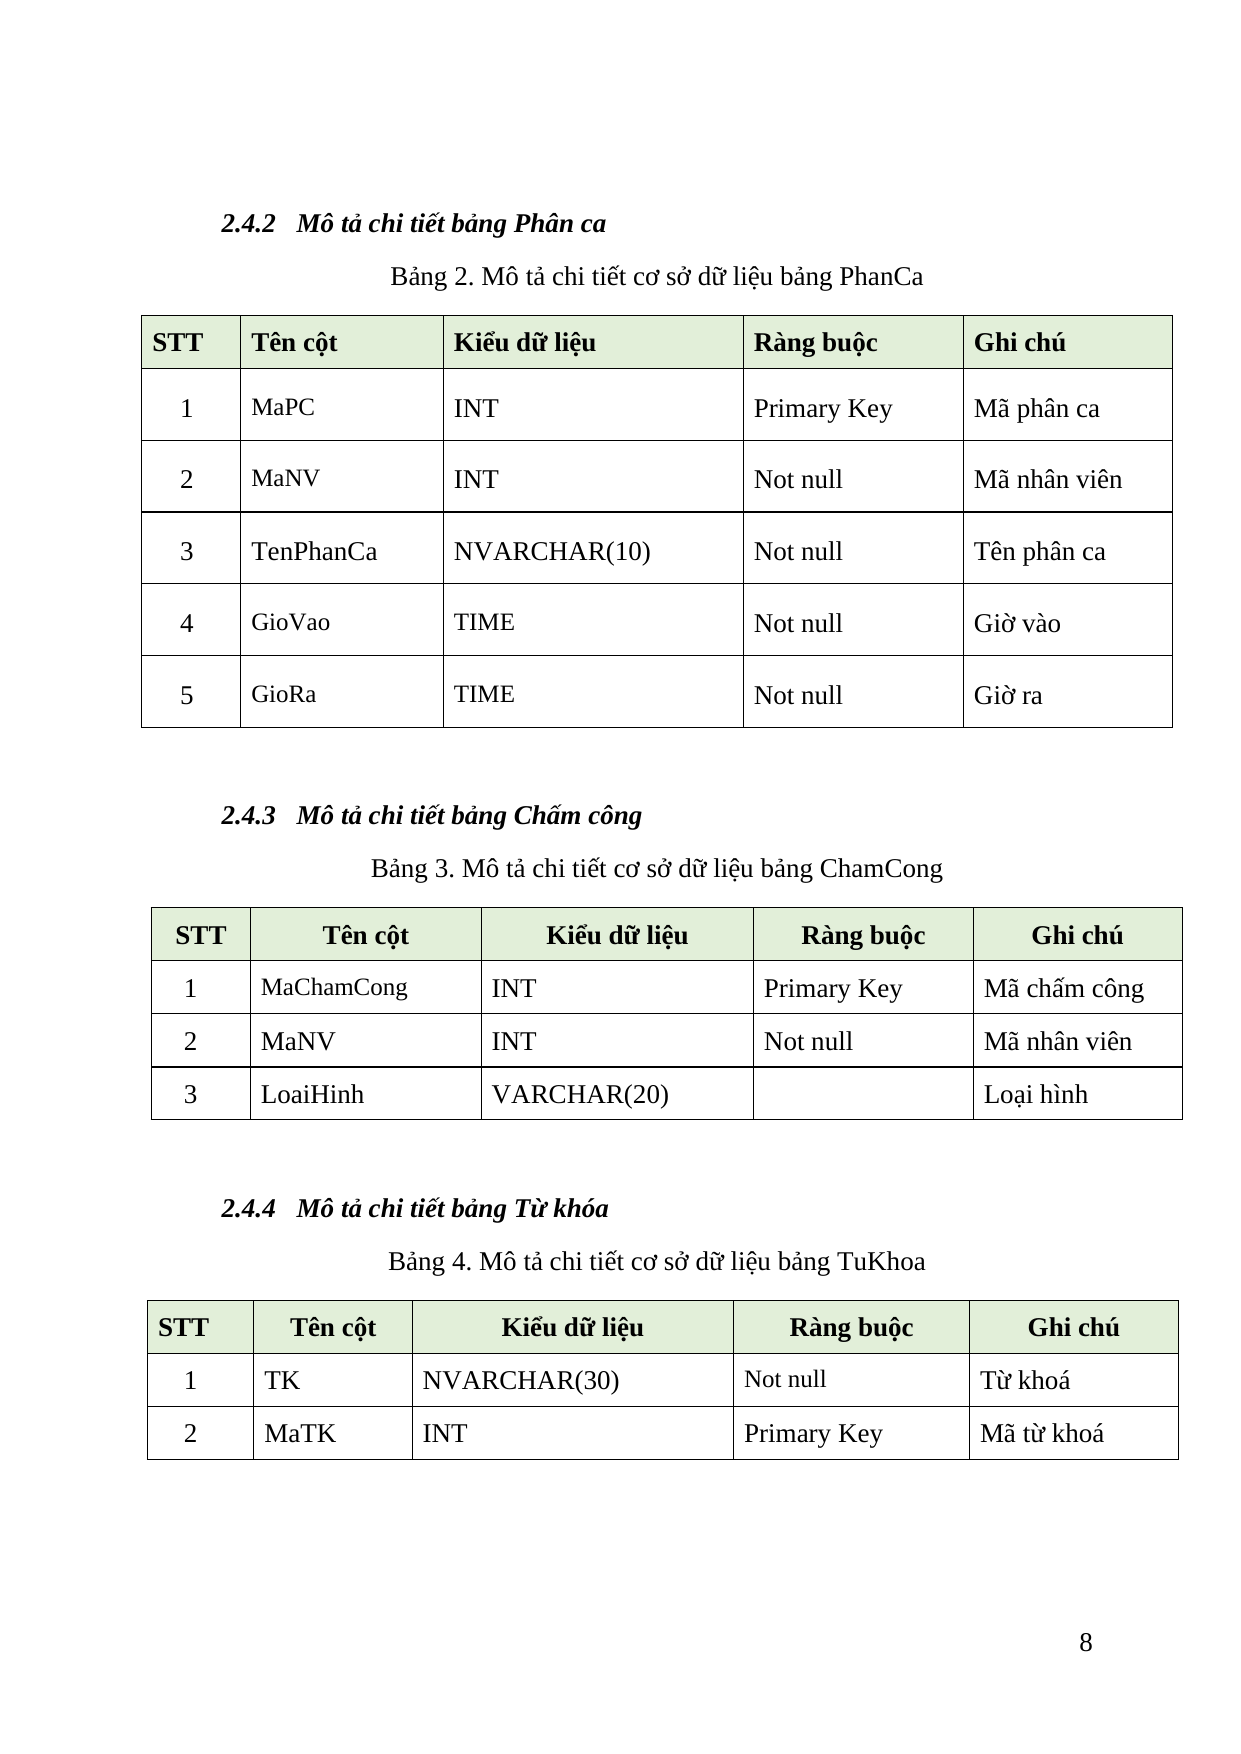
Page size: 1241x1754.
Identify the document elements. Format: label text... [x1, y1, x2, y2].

table_cell TenPhanCa [241, 513, 443, 583]
table_cell INT [444, 441, 743, 511]
table_header STT [142, 316, 240, 368]
table_header Ghi chú [970, 1301, 1178, 1353]
table_cell Giờ vào [964, 584, 1172, 655]
table_cell Not null [754, 1014, 973, 1066]
table_header Tên cột [254, 1301, 412, 1353]
table_header Tên cột [241, 316, 443, 368]
table_cell Primary Key [754, 961, 973, 1013]
table_cell 2 [148, 1407, 253, 1459]
table_cell Mã phân ca [964, 369, 1172, 439]
table_cell MaTK [254, 1407, 412, 1459]
table_header STT [148, 1301, 253, 1353]
table_cell Mã nhân viên [964, 441, 1172, 511]
table_cell MaNV [251, 1014, 481, 1066]
table_cell Mã nhân viên [974, 1014, 1182, 1066]
table_cell TK [254, 1354, 412, 1406]
table_cell Not null [744, 513, 963, 583]
subtitle Mô tả chi tiết bảng Từ khóa [221, 1192, 1092, 1223]
subtitle Mô tả chi tiết bảng Chấm công [221, 799, 1092, 831]
table_cell Loại hình [974, 1068, 1182, 1119]
table_cell INT [482, 961, 753, 1013]
text Bảng 4. Mô tả chi tiết cơ sở dữ liệu bảng TuKhoa [221, 1245, 1092, 1276]
table_cell NVARCHAR(10) [444, 513, 743, 583]
table_cell GioRa [241, 656, 443, 727]
table_cell 5 [142, 656, 240, 727]
table_cell 1 [142, 369, 240, 439]
table_header Ghi chú [964, 316, 1172, 368]
table_cell Not null [734, 1354, 969, 1406]
table_header Kiểu dữ liệu [413, 1301, 733, 1353]
table_header Ràng buộc [744, 316, 963, 368]
table_cell INT [413, 1407, 733, 1459]
table_cell 1 [148, 1354, 253, 1406]
table_cell MaNV [241, 441, 443, 511]
table_cell Not null [744, 584, 963, 655]
table_cell Mã từ khoá [970, 1407, 1178, 1459]
table_header Kiểu dữ liệu [482, 908, 753, 960]
text Bảng 3. Mô tả chi tiết cơ sở dữ liệu bảng ChamCong [221, 852, 1092, 883]
table_cell NVARCHAR(30) [413, 1354, 733, 1406]
table_cell 2 [152, 1014, 250, 1066]
table_cell LoaiHinh [251, 1068, 481, 1119]
table_cell MaChamCong [251, 961, 481, 1013]
subtitle Mô tả chi tiết bảng Phân ca [221, 207, 1092, 238]
table_cell [754, 1068, 973, 1119]
table_cell Primary Key [744, 369, 963, 439]
table_cell INT [444, 369, 743, 439]
table_cell Primary Key [734, 1407, 969, 1459]
table_header STT [152, 908, 250, 960]
table_cell 3 [152, 1068, 250, 1119]
table_header Kiểu dữ liệu [444, 316, 743, 368]
table_cell 4 [142, 584, 240, 655]
table_cell MaPC [241, 369, 443, 439]
table_cell INT [482, 1014, 753, 1066]
table_cell Not null [744, 441, 963, 511]
table_cell 1 [152, 961, 250, 1013]
table_cell Mã chấm công [974, 961, 1182, 1013]
table_cell TIME [444, 584, 743, 655]
table_header Ràng buộc [734, 1301, 969, 1353]
table_cell Từ khoá [970, 1354, 1178, 1406]
table_header Ghi chú [974, 908, 1182, 960]
table_cell TIME [444, 656, 743, 727]
table_cell Not null [744, 656, 963, 727]
table_header Ràng buộc [754, 908, 973, 960]
table_cell GioVao [241, 584, 443, 655]
table_cell 2 [142, 441, 240, 511]
table_cell Giờ ra [964, 656, 1172, 727]
table_cell VARCHAR(20) [482, 1068, 753, 1119]
table_cell 3 [142, 513, 240, 583]
text Bảng 2. Mô tả chi tiết cơ sở dữ liệu bảng PhanCa [221, 260, 1092, 291]
table_header Tên cột [251, 908, 481, 960]
table_cell Tên phân ca [964, 513, 1172, 583]
